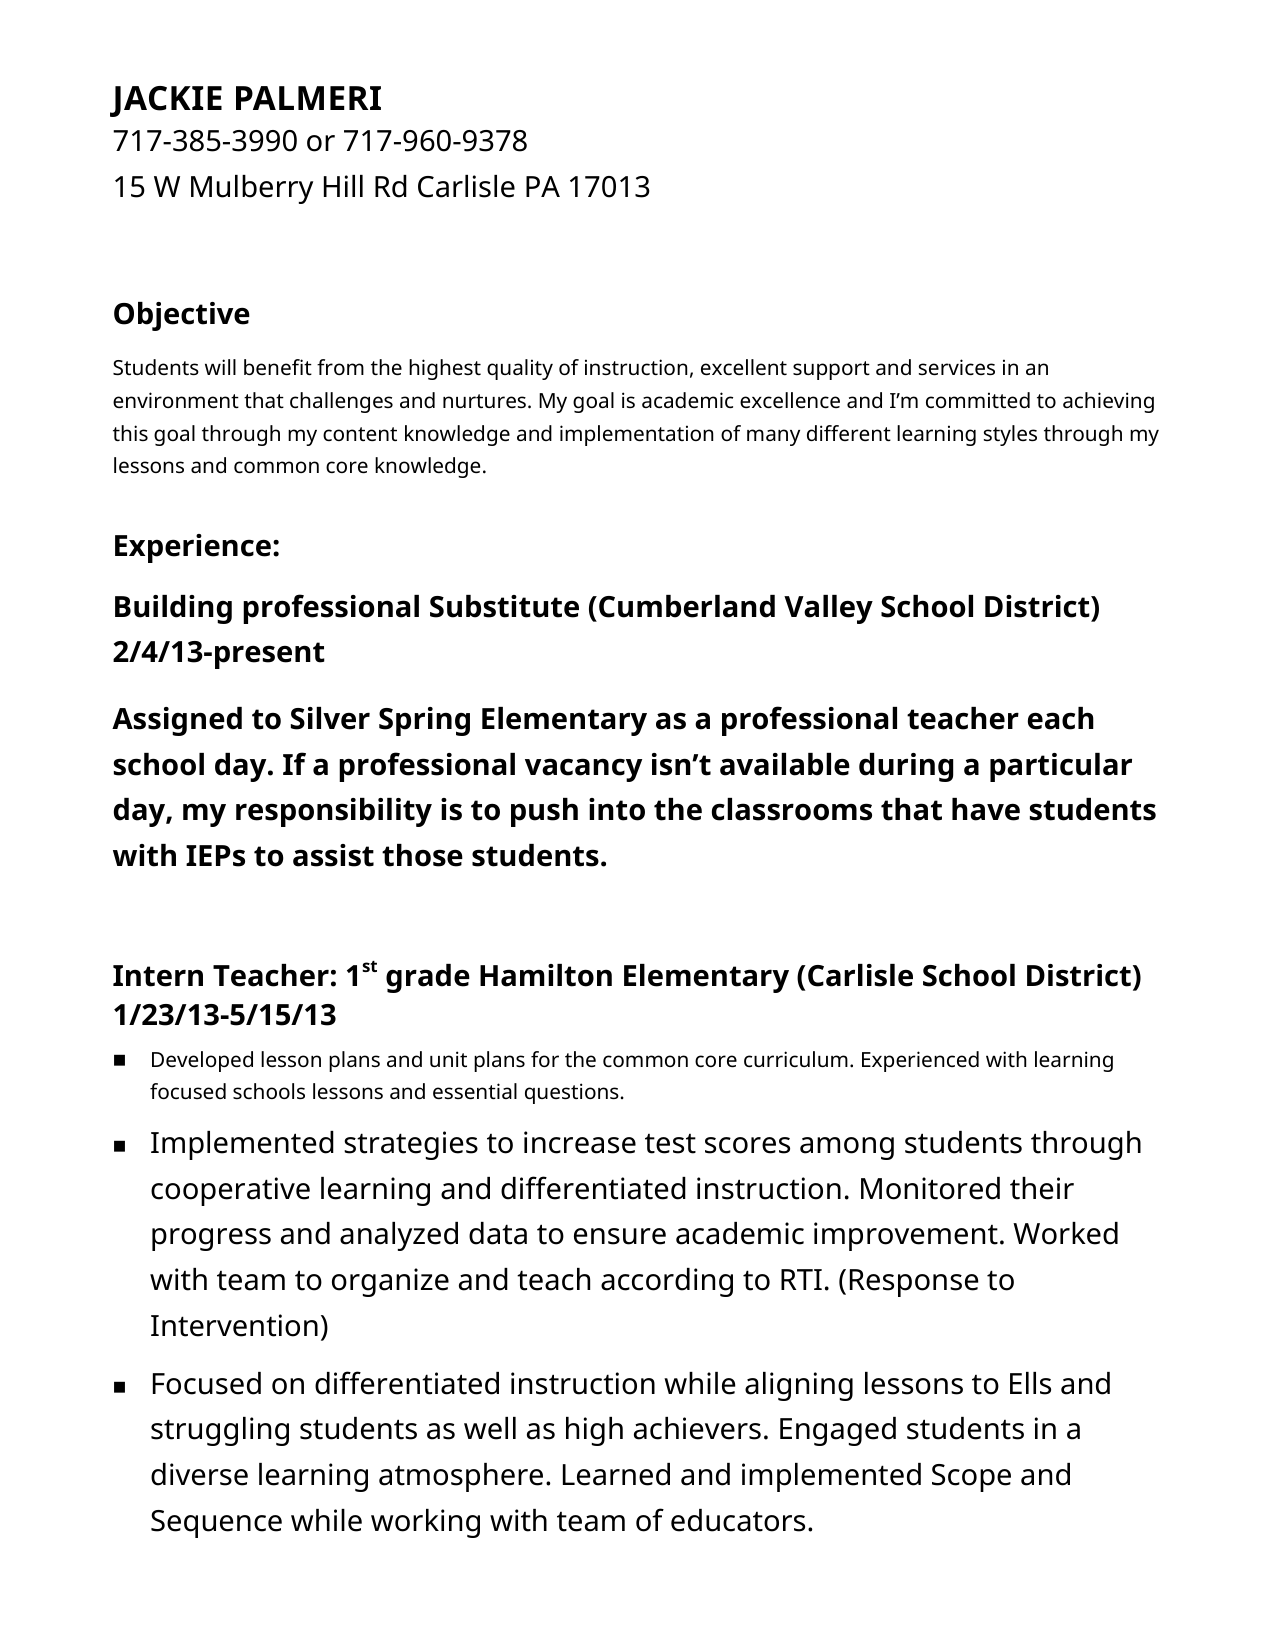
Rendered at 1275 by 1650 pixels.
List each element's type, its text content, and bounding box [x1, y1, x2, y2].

subtitle Experience: [112, 526, 1162, 565]
subtitle Objective [112, 293, 1162, 333]
text Assigned to Silver Spring Elementary as a professional teacher each school day. If a professional vacancy isn’t available during a particular day, my responsibility is to push into the classrooms that have students with IEPs to assist those students. [112, 698, 1162, 875]
subtitle 1/23/13-5/15/13 [112, 955, 1162, 1034]
text Building professional Substitute (Cumberland Valley School District) 2/4/13-present [112, 586, 1162, 671]
